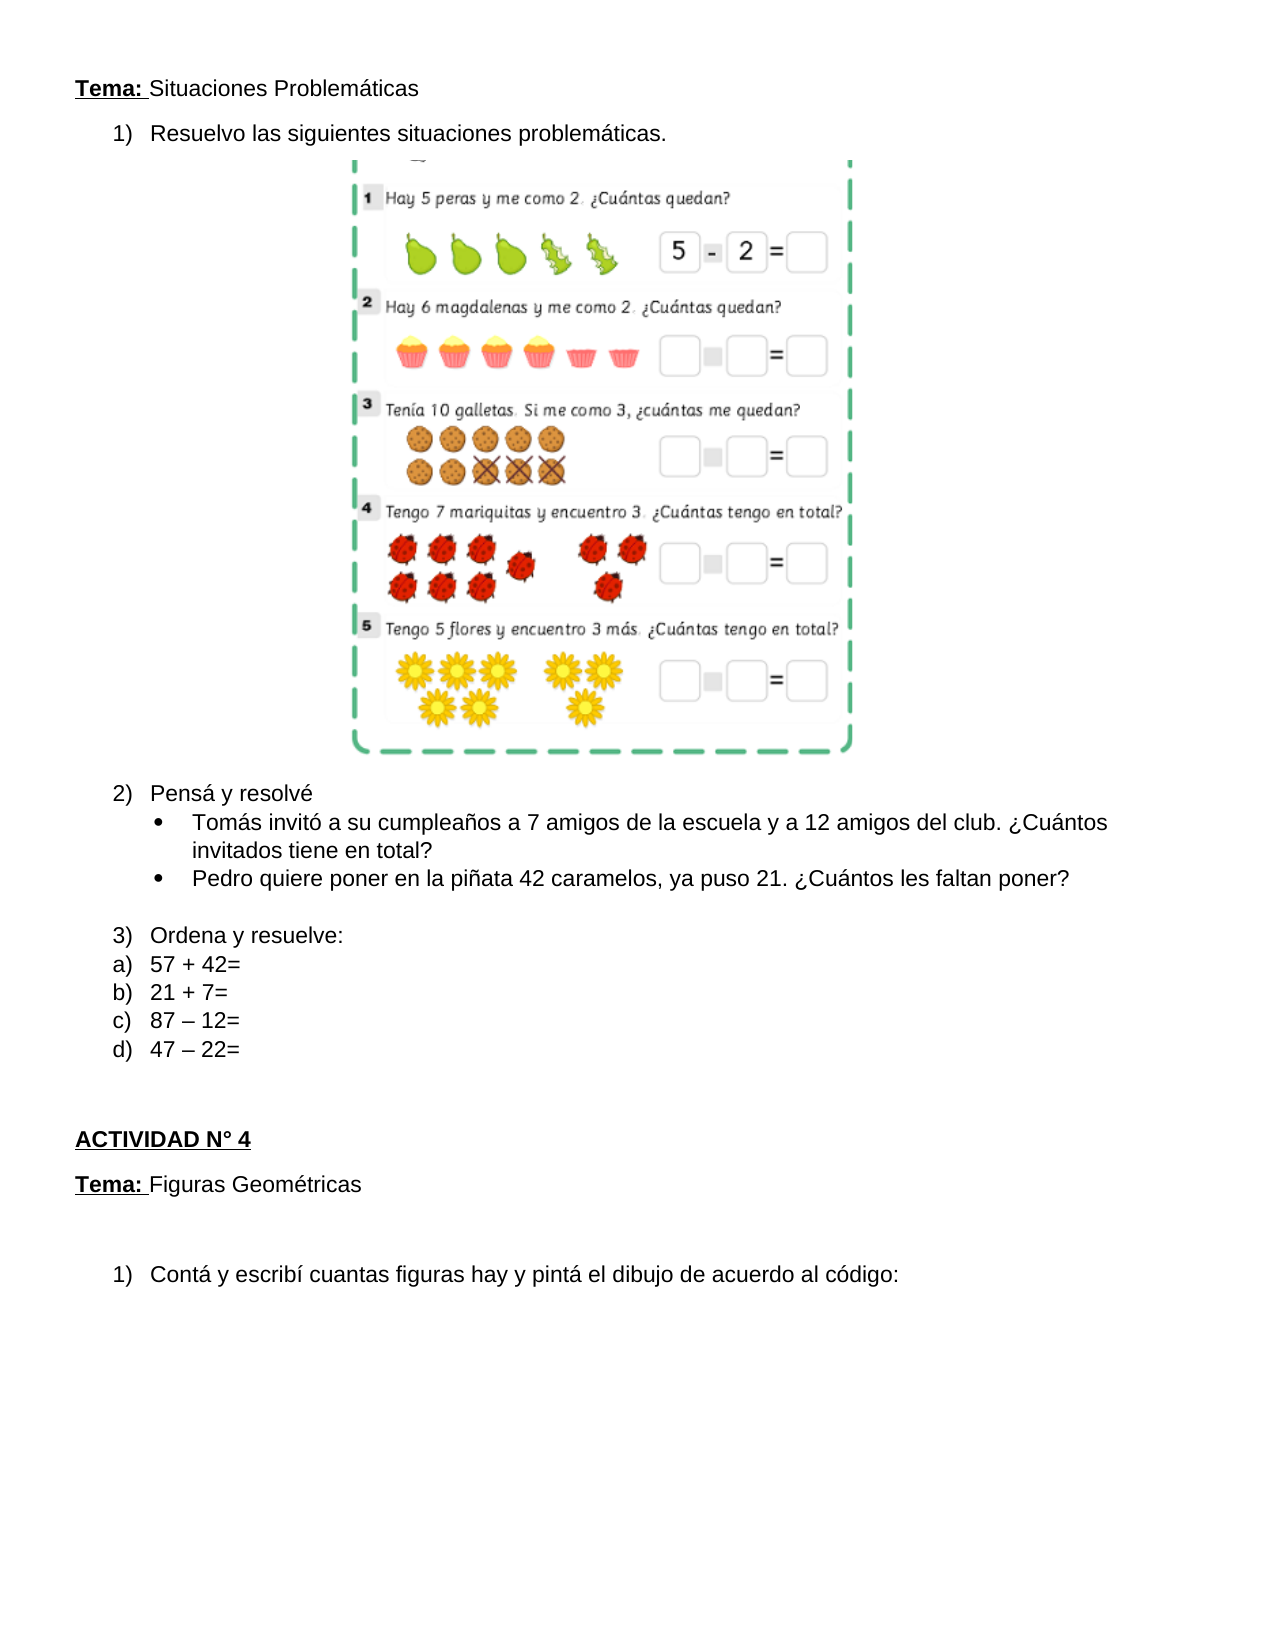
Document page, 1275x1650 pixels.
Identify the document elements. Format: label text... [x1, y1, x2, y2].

text ACTIVIDAD N° 4 [75, 1126, 1200, 1152]
text Tema: Situaciones Problemáticas [75, 75, 1200, 101]
list 57 + 42= [112, 951, 1200, 977]
picture [348, 160, 853, 762]
text Tema: Figuras Geométricas [75, 1171, 1200, 1198]
list Contá y escribí cuantas figuras hay y pintá el dibujo de acuerdo al código: [112, 1261, 1200, 1288]
list Ordena y resuelve: [112, 922, 1200, 948]
list 47 – 22= [112, 1036, 1200, 1062]
list Pedro quiere poner en la piñata 42 caramelos, ya puso 21. ¿Cuántos les faltan poner? [154, 865, 1200, 892]
list Tomás invitó a su cumpleaños a 7 amigos de la escuela y a 12 amigos del club. ¿Cuántos invitados tiene en total? [154, 808, 1200, 863]
list Pensá y resolvé [112, 780, 1200, 806]
list 21 + 7= [112, 979, 1200, 1005]
list 87 – 12= [112, 1007, 1200, 1034]
list Resuelvo las siguientes situaciones problemáticas. [112, 120, 1200, 146]
